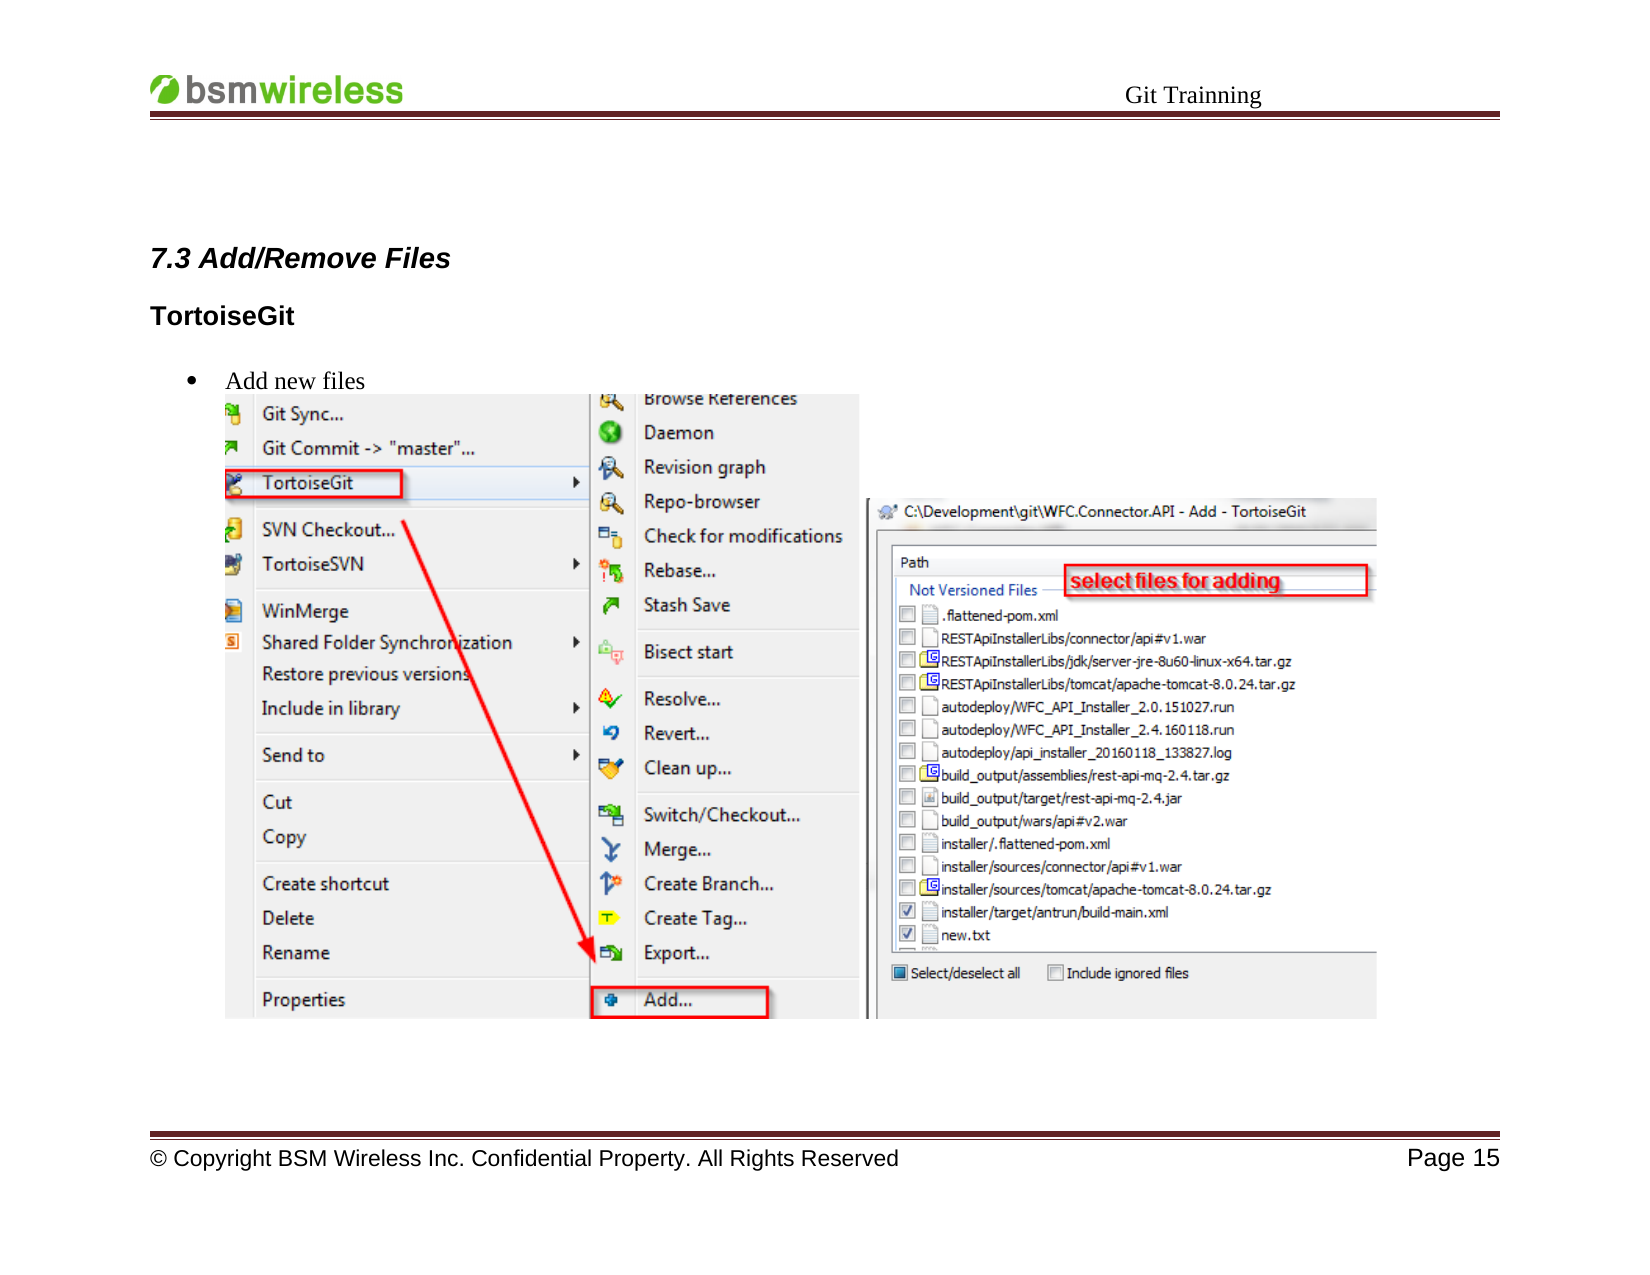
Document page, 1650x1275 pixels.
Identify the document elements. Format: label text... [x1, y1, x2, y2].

subtitle TortoiseGit [150, 300, 1500, 331]
picture [865, 498, 1377, 1019]
subtitle 7.3 Add/Remove Files [150, 241, 1500, 275]
picture [150, 75, 403, 104]
picture [225, 394, 860, 1019]
list Add new files [187, 366, 1500, 395]
